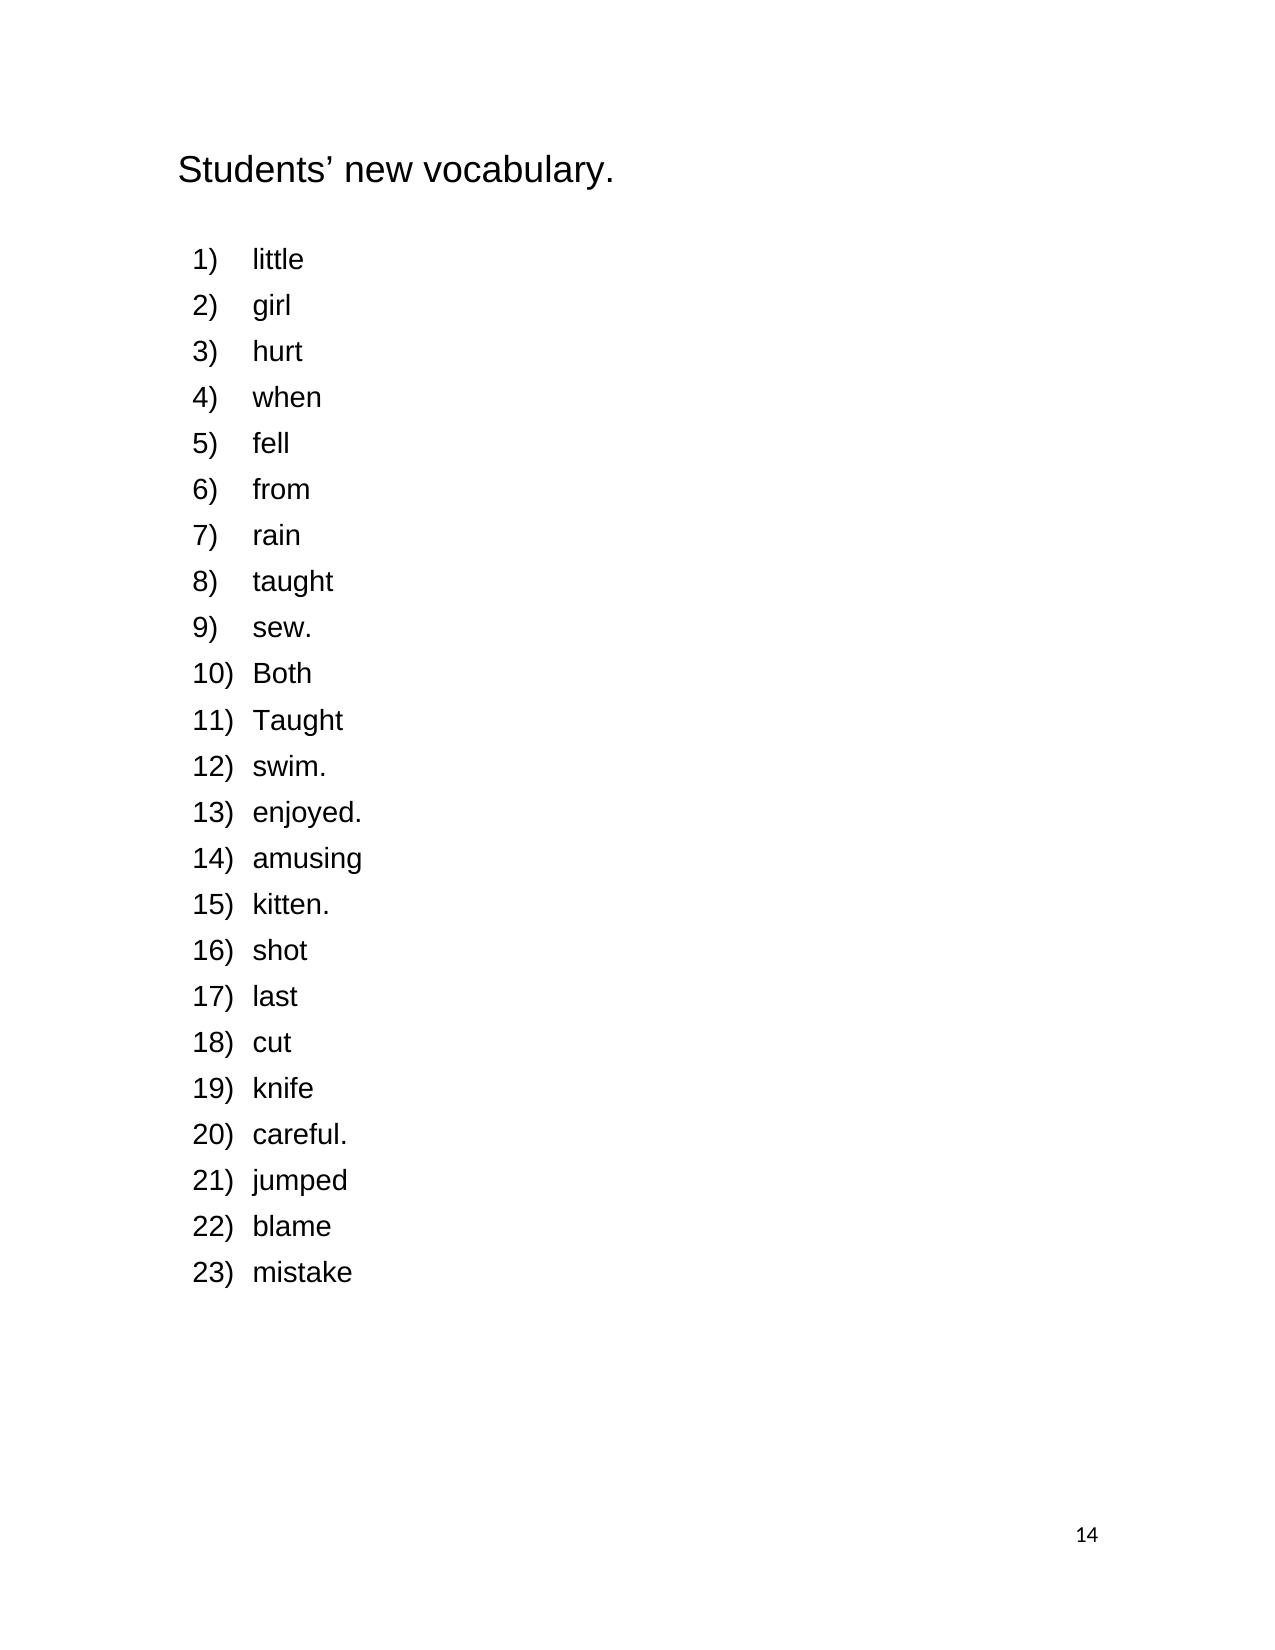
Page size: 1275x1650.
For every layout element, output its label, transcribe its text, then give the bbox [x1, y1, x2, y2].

list girl [192, 288, 1098, 322]
list rain [192, 518, 1098, 552]
list sew. [192, 610, 1098, 644]
list knife [192, 1071, 1098, 1104]
list swim. [192, 748, 1098, 782]
text Students’ new vocabulary. [177, 148, 1098, 191]
list last [192, 979, 1098, 1012]
list careful. [192, 1117, 1098, 1150]
list kitten. [192, 887, 1098, 920]
list shot [192, 933, 1098, 966]
list amusing [192, 841, 1098, 874]
list when [192, 380, 1098, 414]
list jumped [192, 1163, 1098, 1196]
list mistake [192, 1255, 1098, 1288]
list enjoyed. [192, 794, 1098, 828]
list Taught [192, 702, 1098, 736]
list blame [192, 1209, 1098, 1242]
list taught [192, 564, 1098, 598]
list Both [192, 656, 1098, 690]
list little [192, 242, 1098, 276]
list from [192, 472, 1098, 506]
list fell [192, 426, 1098, 460]
list hurt [192, 334, 1098, 368]
list cut [192, 1025, 1098, 1058]
